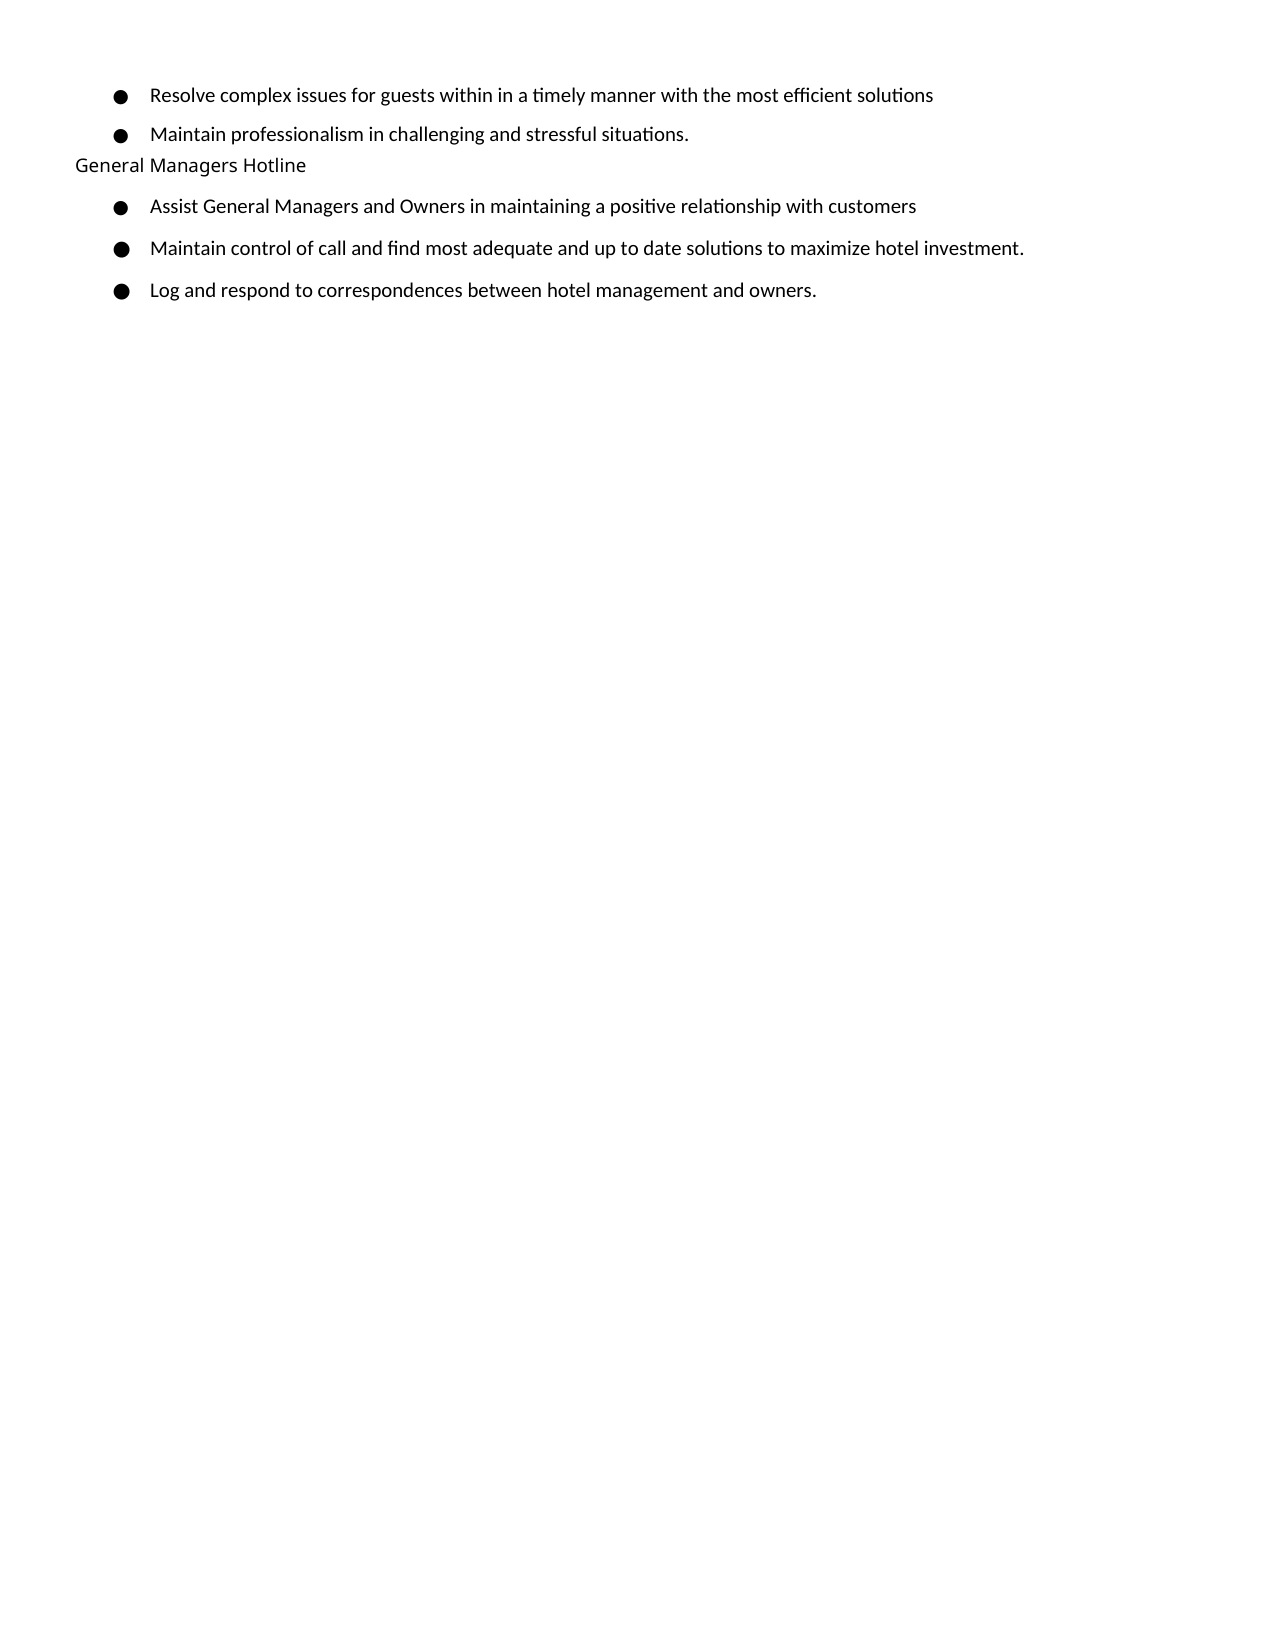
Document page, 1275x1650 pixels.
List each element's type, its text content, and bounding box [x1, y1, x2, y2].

list Resolve complex issues for guests within in a timely manner with the most efficient solutions [112, 75, 1200, 113]
list Maintain professionalism in challenging and stressful situations. [112, 113, 1200, 152]
list Log and respond to correspondences between hotel management and owners. [112, 267, 1200, 309]
text General Managers Hotline [75, 152, 1200, 177]
list Maintain control of call and find most adequate and up to date solutions to maximize hotel investment. [112, 224, 1200, 267]
list Assist General Managers and Owners in maintaining a positive relationship with customers [112, 186, 1200, 224]
